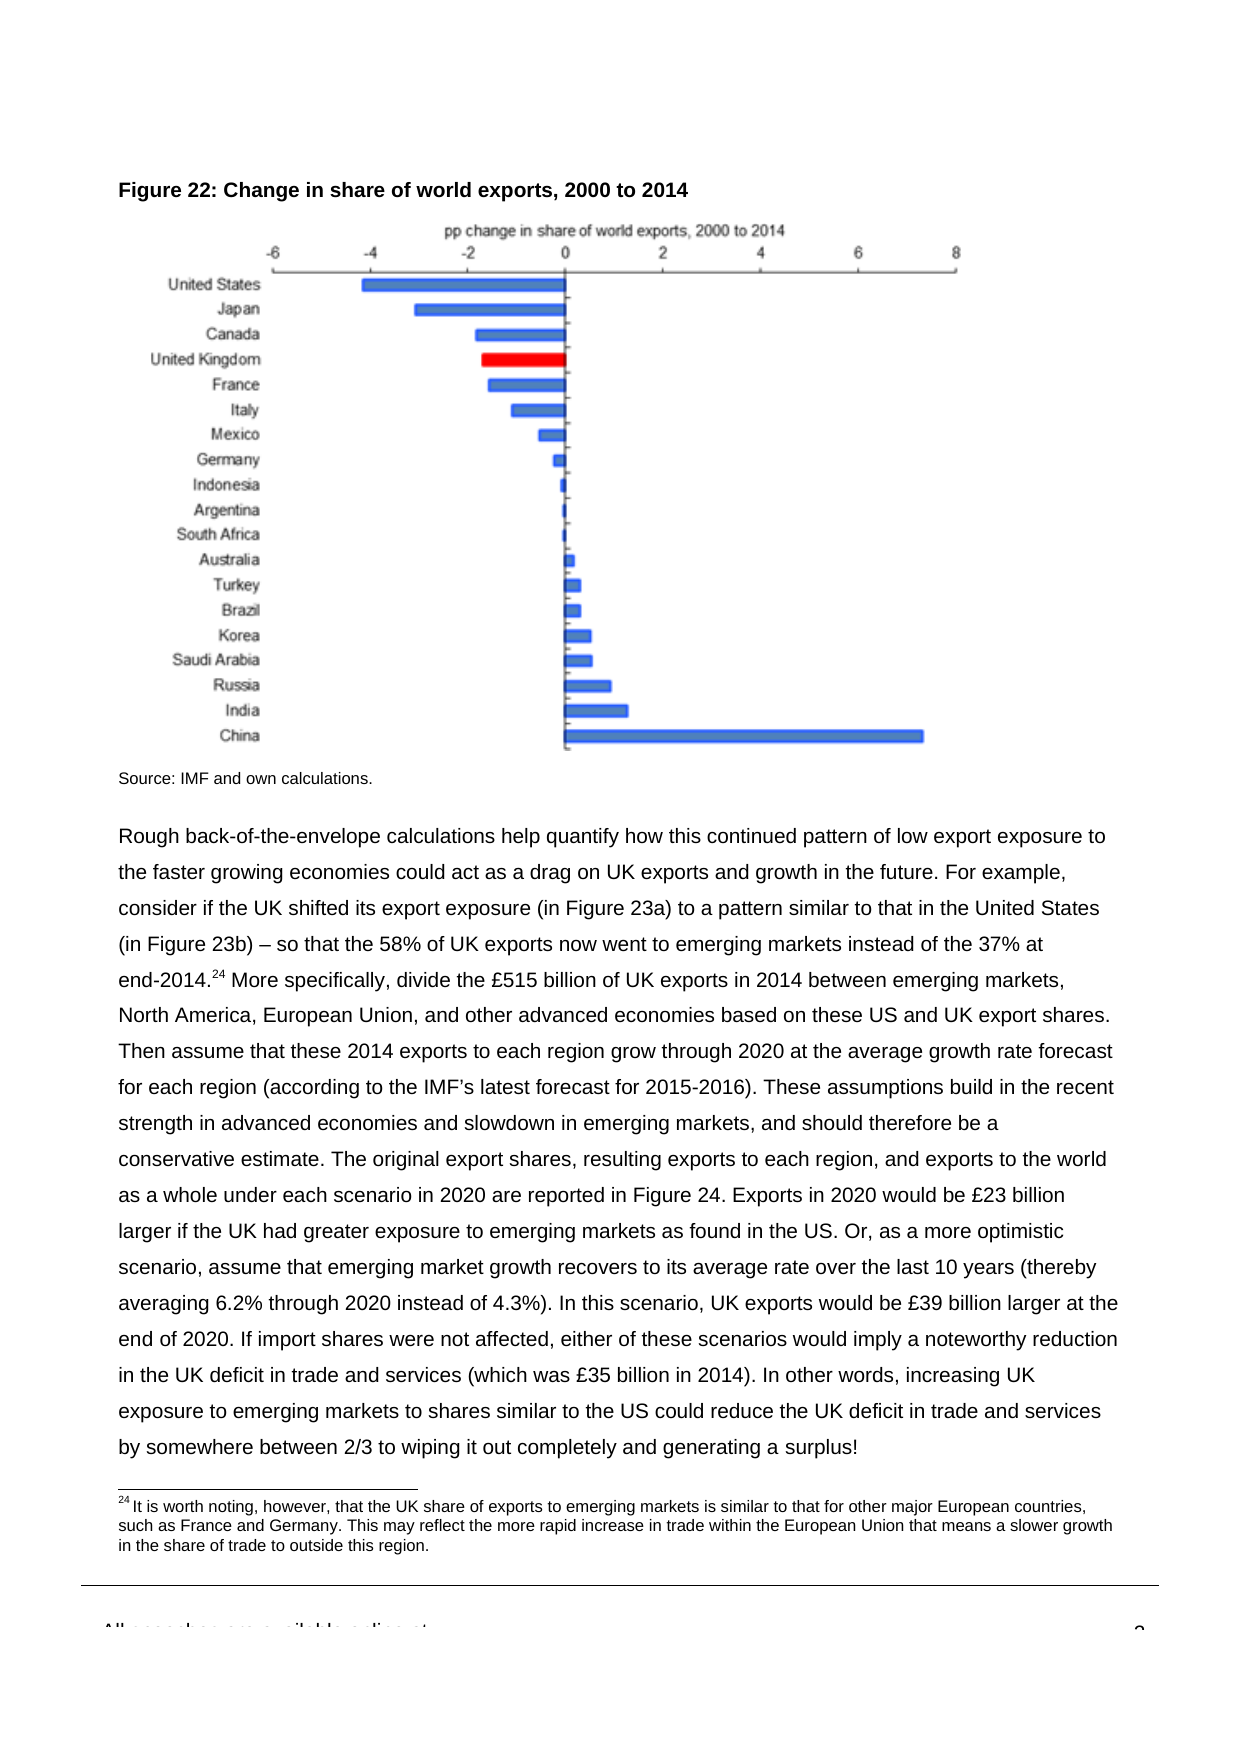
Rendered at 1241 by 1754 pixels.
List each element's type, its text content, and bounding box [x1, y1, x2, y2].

picture [150, 223, 961, 751]
text Figure 22: Change in share of world exports, 2000 to 2014 [118, 178, 1153, 202]
text 24 It is worth noting, however, that the UK share of exports to emerging markets is similar to that for other major European countries, such as France and Germany. This may reflect the more rapid increase in trade within the European Union that means a slower growth in the share of trade to outside this region. [118, 1488, 1115, 1554]
text end-2014.24 More specifically, divide the £515 billion of UK exports in 2014 between emerging markets, North America, European Union, and other advanced economies based on these US and UK export shares. Then assume that these 2014 exports to each region grow through 2020 at the average growth rate forecast for each region (according to the IMF’s latest forecast for 2015-2016). These assumptions build in the recent strength in advanced economies and slowdown in emerging markets, and should therefore be a conservative estimate. The original export shares, resulting exports to each region, and exports to the world as a whole under each scenario in 2020 are reported in Figure 24. Exports in 2020 would be £23 billion larger if the UK had greater exposure to emerging markets as found in the US. Or, as a more optimistic scenario, assume that emerging market growth recovers to its average rate over the last 10 years (thereby averaging 6.2% through 2020 instead of 4.3%). In this scenario, UK exports would be £39 billion larger at the end of 2020. If import shares were not affected, either of these scenarios would imply a noteworthy reduction in the UK deficit in trade and services (which was £35 billion in 2014). In other words, increasing UK exposure to emerging markets to shares similar to the US could reduce the UK deficit in trade and services by somewhere between 2/3 to wiping it out completely and generating a surplus! [118, 967, 1122, 1458]
text Rough back-of-the-envelope calculations help quantify how this continued pattern of low export exposure to the faster growing economies could act as a drag on UK exports and growth in the future. For example, consider if the UK shifted its export exposure (in Figure 23a) to a pattern similar to that in the United States (in Figure 23b) – so that the 58% of UK exports now went to emerging markets instead of the 37% at [118, 824, 1117, 955]
